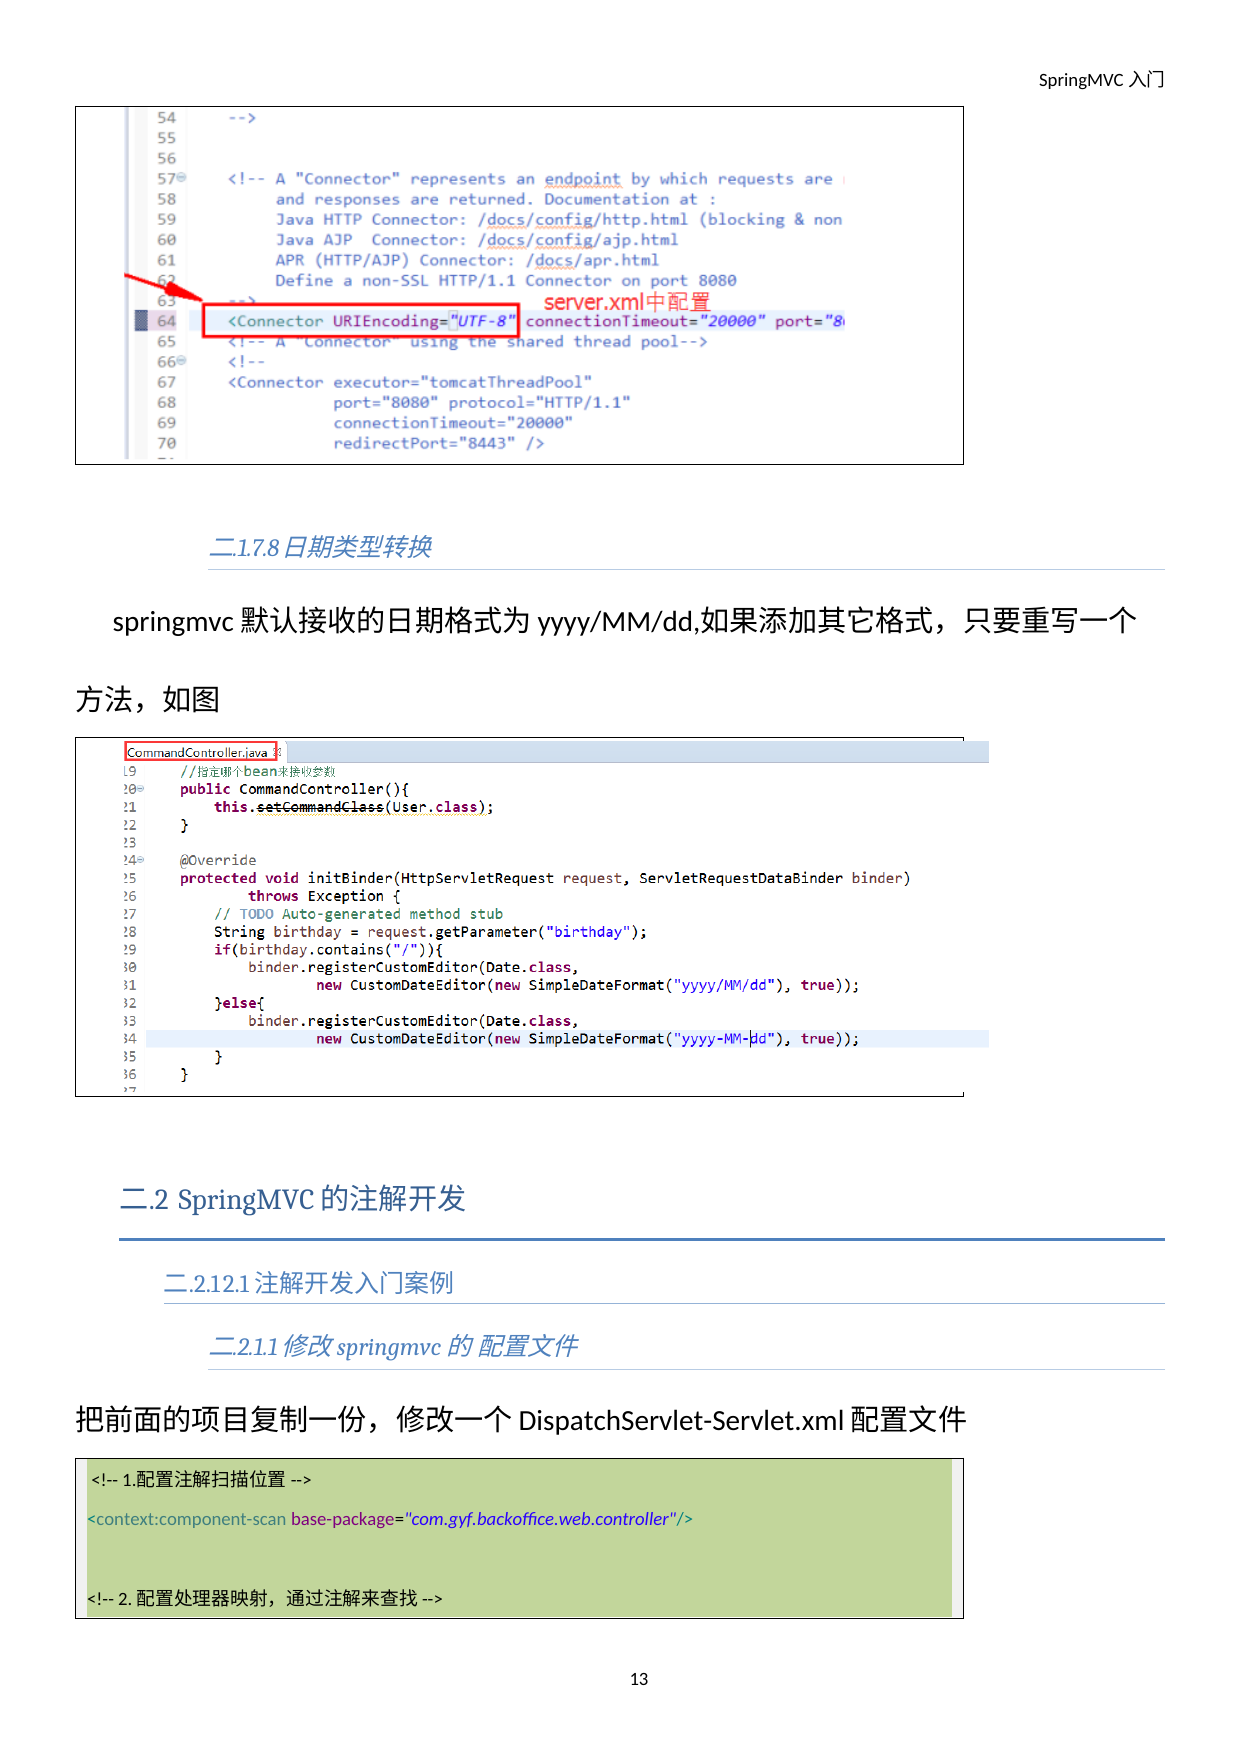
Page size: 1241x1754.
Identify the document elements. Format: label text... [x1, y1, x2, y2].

subtitle SpringMVC的注解开发 [119, 1157, 1165, 1238]
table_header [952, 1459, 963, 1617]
text 把前面的项目复制一份，修改一个DispatchServlet-Servlet.xml配置文件 [75, 1378, 1165, 1458]
subtitle 2.1 注解开发入门案例 [164, 1261, 1165, 1303]
table_header [76, 738, 963, 1096]
subtitle 日期类型转换 [208, 525, 1165, 569]
picture [124, 741, 989, 1092]
text springmvc默认接收的日期格式为yyyy/MM/dd,如果添加其它格式，只要重写一个方法，如图 [75, 578, 1165, 737]
table_header [76, 107, 963, 464]
subtitle 修改springmvc的 配置文件 [208, 1325, 1165, 1369]
picture [124, 107, 911, 463]
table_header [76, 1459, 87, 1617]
